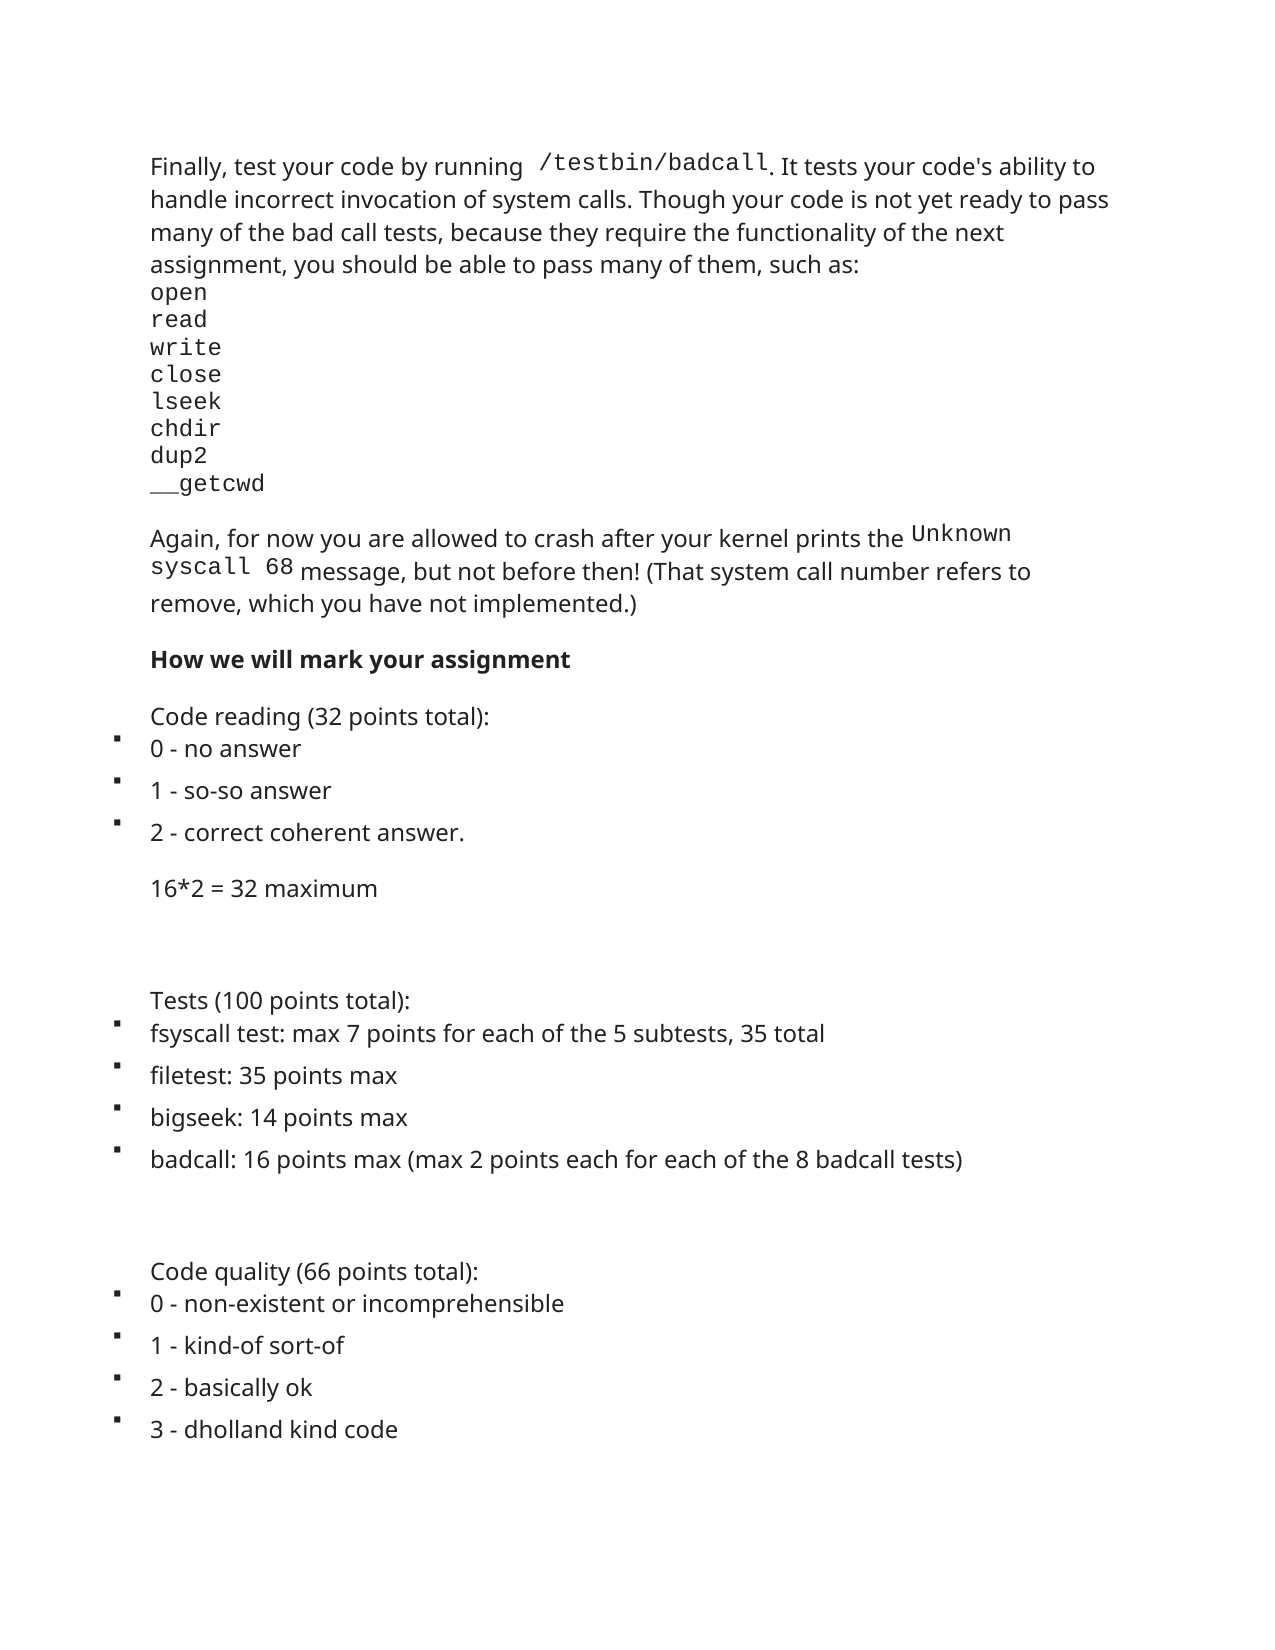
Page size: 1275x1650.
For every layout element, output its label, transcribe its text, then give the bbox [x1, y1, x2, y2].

text read [150, 308, 1125, 335]
text chdir [150, 417, 1125, 444]
list 1 - so-so answer [112, 774, 1125, 806]
text __getcwd [150, 471, 1125, 498]
text Code quality (66 points total): [150, 1254, 1125, 1287]
text Tests (100 points total): [150, 984, 1125, 1017]
list 0 - no answer [112, 732, 1125, 764]
list fsyscall test: max 7 points for each of the 5 subtests, 35 total [112, 1017, 1125, 1049]
text Again, for now you are allowed to crash after your kernel prints the Unknown syscall 68 message, but not before then! (That system call number refers to remove, which you have not implemented.) [150, 522, 1125, 620]
list 3 - dholland kind code [112, 1413, 1125, 1446]
text close [150, 362, 1125, 389]
list 0 - non-existent or incomprehensible [112, 1287, 1125, 1320]
list badcall: 16 points max (max 2 points each for each of the 8 badcall tests) [112, 1142, 1125, 1175]
list bigseek: 14 points max [112, 1101, 1125, 1133]
text Finally, test your code by running /testbin/badcall. It tests your code's ability to handle incorrect invocation of system calls. Though your code is not yet ready to pass many of the bad call tests, because they require the functionality of the next assignment, you should be able to pass many of them, such as: [150, 150, 1125, 281]
text 16*2 = 32 maximum [150, 872, 1125, 904]
text open [150, 281, 1125, 308]
list 2 - correct coherent answer. [112, 816, 1125, 848]
text lseek [150, 389, 1125, 417]
text How we will mark your assignment [150, 643, 1125, 676]
list 1 - kind-of sort-of [112, 1329, 1125, 1362]
list 2 - basically ok [112, 1371, 1125, 1404]
list filetest: 35 points max [112, 1058, 1125, 1091]
text dup2 [150, 444, 1125, 471]
text Code reading (32 points total): [150, 699, 1125, 732]
text write [150, 335, 1125, 362]
